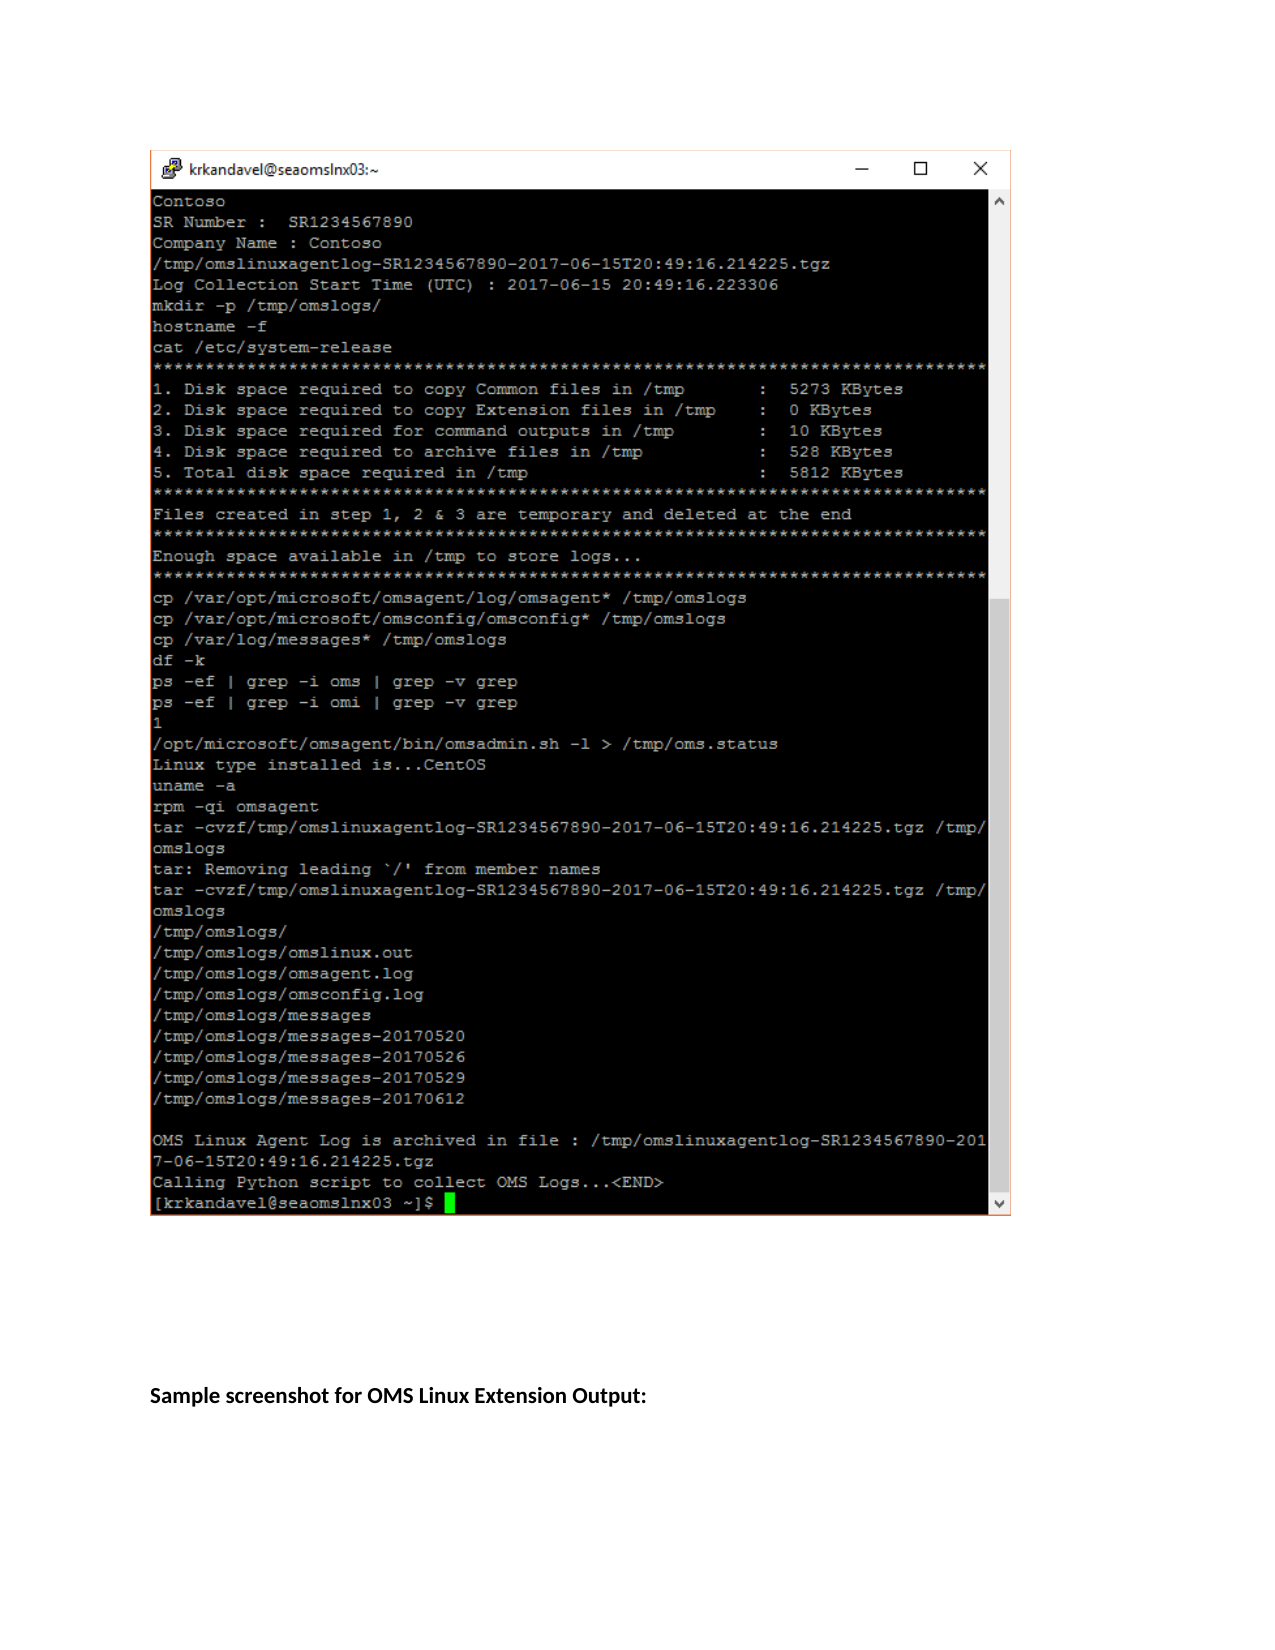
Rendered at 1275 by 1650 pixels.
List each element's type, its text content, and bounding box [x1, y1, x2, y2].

text Sample screenshot for OMS Linux Extension Output: [150, 1381, 1125, 1409]
picture [150, 150, 1011, 1216]
